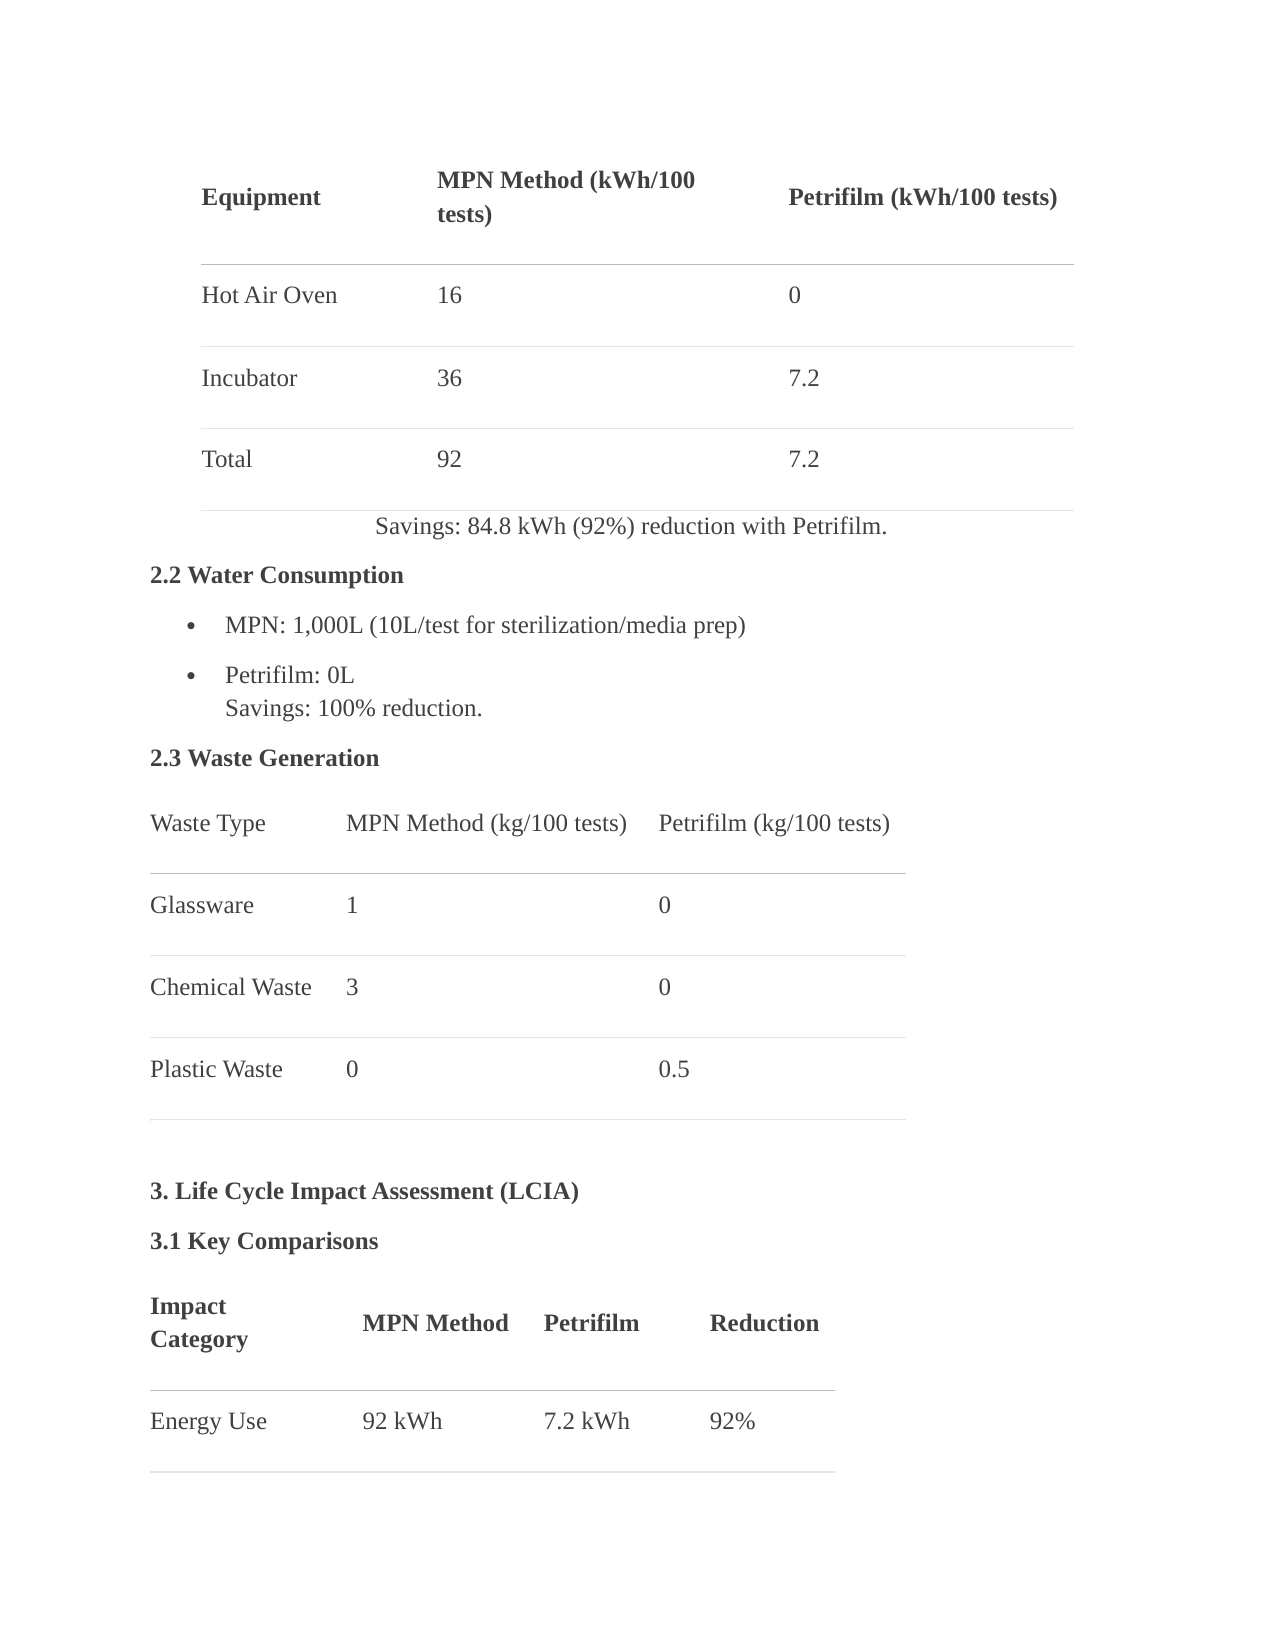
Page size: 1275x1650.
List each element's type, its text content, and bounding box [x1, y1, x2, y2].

text 3. Life Cycle Impact Assessment (LCIA) [150, 1176, 1125, 1205]
table_cell 92 kWh [347, 1391, 528, 1471]
table_header Petrifilm [528, 1276, 694, 1389]
table_cell 0 [330, 1038, 643, 1119]
table_cell Incubator [201, 347, 421, 428]
table_cell 0 [773, 265, 1073, 346]
table_cell 7.2 [773, 347, 1073, 428]
table_cell Total [201, 429, 421, 510]
table_cell Hot Air Oven [201, 265, 421, 346]
table_cell 16 [421, 265, 773, 346]
table_header MPN Method (kWh/100 tests) [421, 150, 773, 264]
list MPN: 1,000L (10L/test for sterilization/media prep) [187, 610, 1125, 639]
text 2.2 Water Consumption [150, 561, 1125, 589]
table_cell 92 [421, 429, 773, 510]
table_cell Energy Use [150, 1391, 347, 1471]
table_cell 1 [330, 874, 643, 955]
table_cell 7.2 [773, 429, 1073, 510]
table_cell 3 [330, 956, 643, 1037]
text Savings: 84.8 kWh (92%) reduction with Petrifilm. [300, 511, 1125, 540]
table_header MPN Method [347, 1276, 528, 1389]
table_cell 7.2 kWh [528, 1391, 694, 1471]
text 2.3 Waste Generation [150, 743, 1125, 771]
table_cell Glassware [150, 874, 330, 955]
table_header Petrifilm (kg/100 tests) [643, 793, 906, 873]
table_cell Chemical Waste [150, 956, 330, 1037]
list Petrifilm: 0L Savings: 100% reduction. [187, 660, 1125, 722]
table_cell 92% [694, 1391, 835, 1471]
table_header Waste Type [150, 793, 330, 873]
table_cell 0.5 [643, 1038, 906, 1119]
text 3.1 Key Comparisons [150, 1226, 1125, 1254]
table_header Reduction [694, 1276, 835, 1389]
table_header Impact Category [150, 1276, 347, 1389]
table_cell 0 [643, 874, 906, 955]
table_header Petrifilm (kWh/100 tests) [773, 150, 1073, 264]
table_header MPN Method (kg/100 tests) [330, 793, 643, 873]
table_header Equipment [201, 150, 421, 264]
table_cell 36 [421, 347, 773, 428]
table_cell 0 [643, 956, 906, 1037]
table_cell Plastic Waste [150, 1038, 330, 1119]
